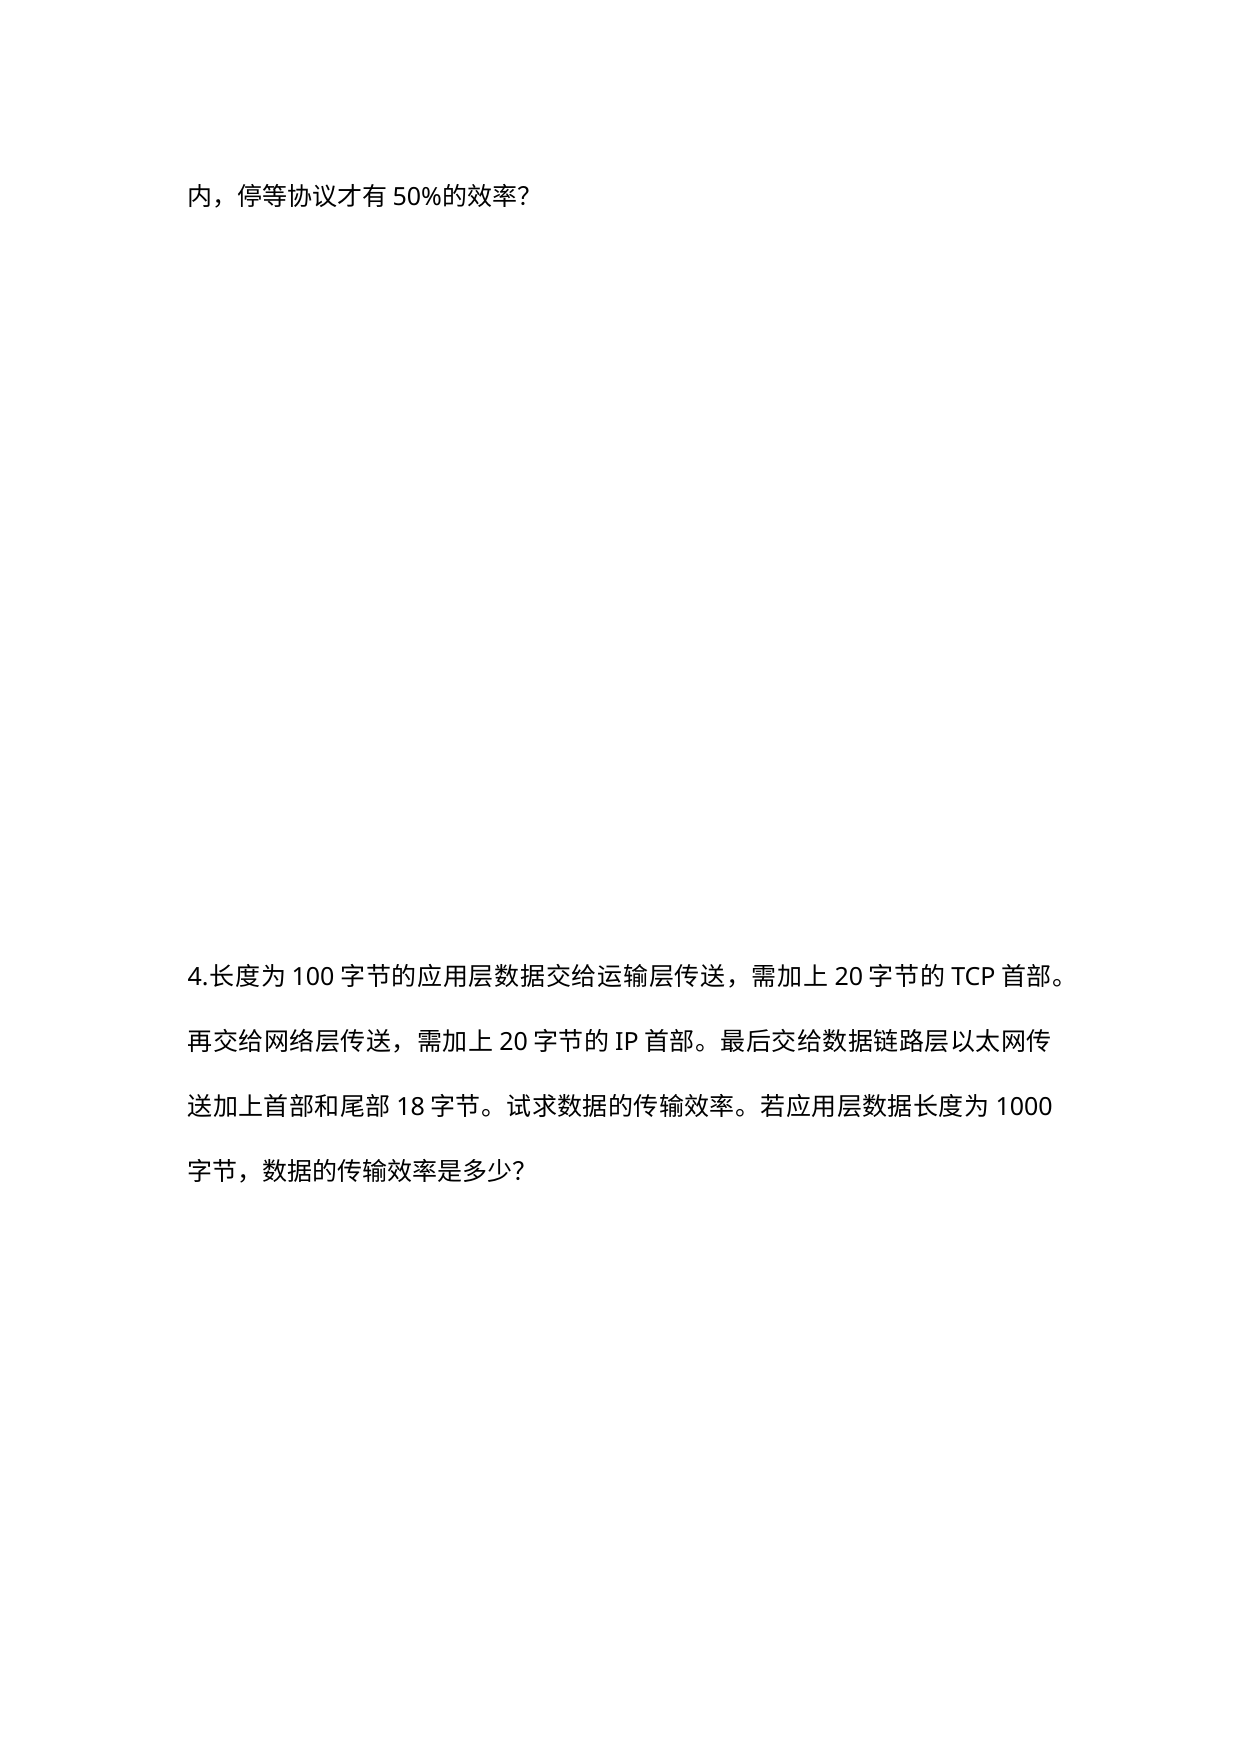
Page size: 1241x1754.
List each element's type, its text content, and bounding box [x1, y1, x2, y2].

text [187, 162, 1053, 227]
text 4.长度为100字节的应用层数据交给运输层传送，需加上20字节的TCP首部。再交给网络层传送，需加上20字节的IP首部。最后交给数据链路层以太网传送加上首部和尾部18字节。试求数据的传输效率。若应用层数据长度为1000字节，数据的传输效率是多少？ [187, 942, 1053, 1202]
